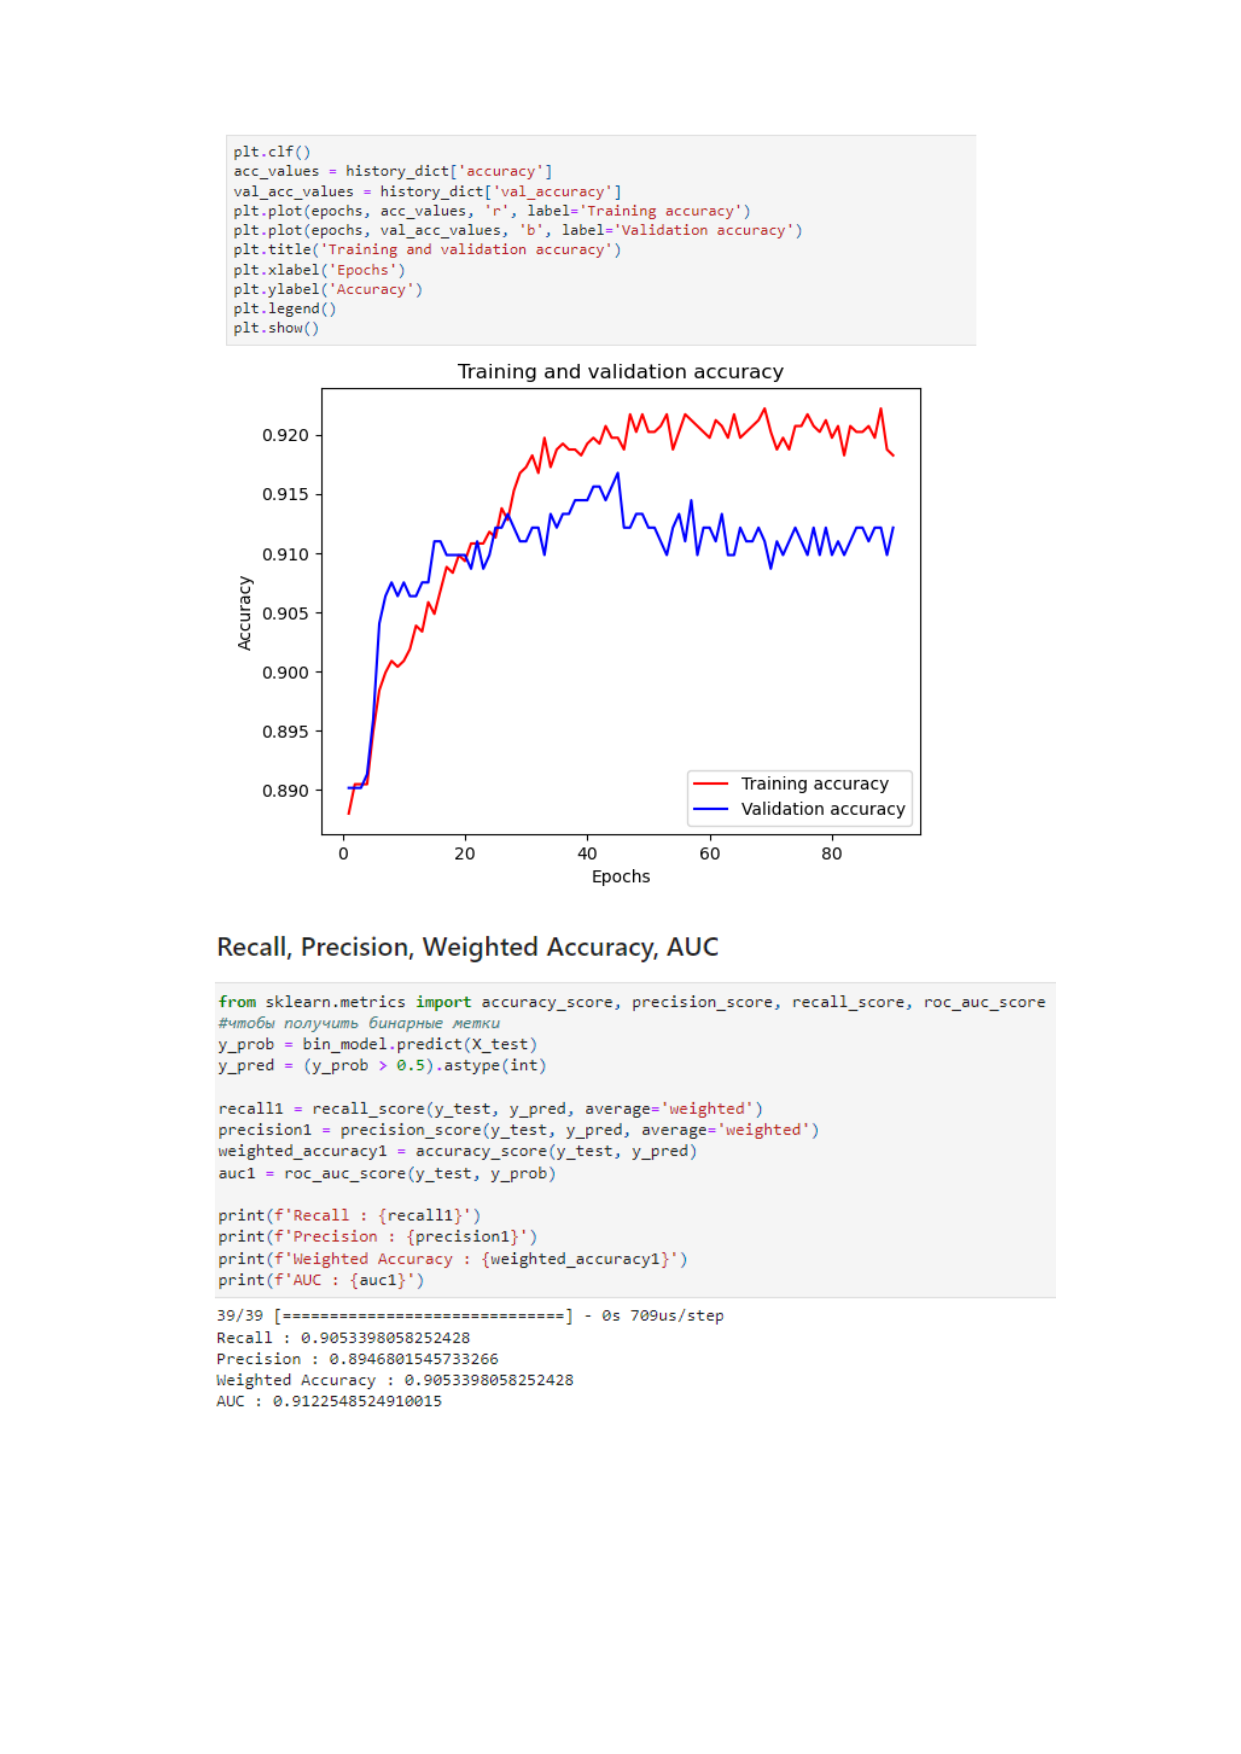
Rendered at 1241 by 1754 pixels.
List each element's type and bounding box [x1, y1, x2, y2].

picture [214, 919, 1056, 1417]
picture [214, 118, 977, 903]
